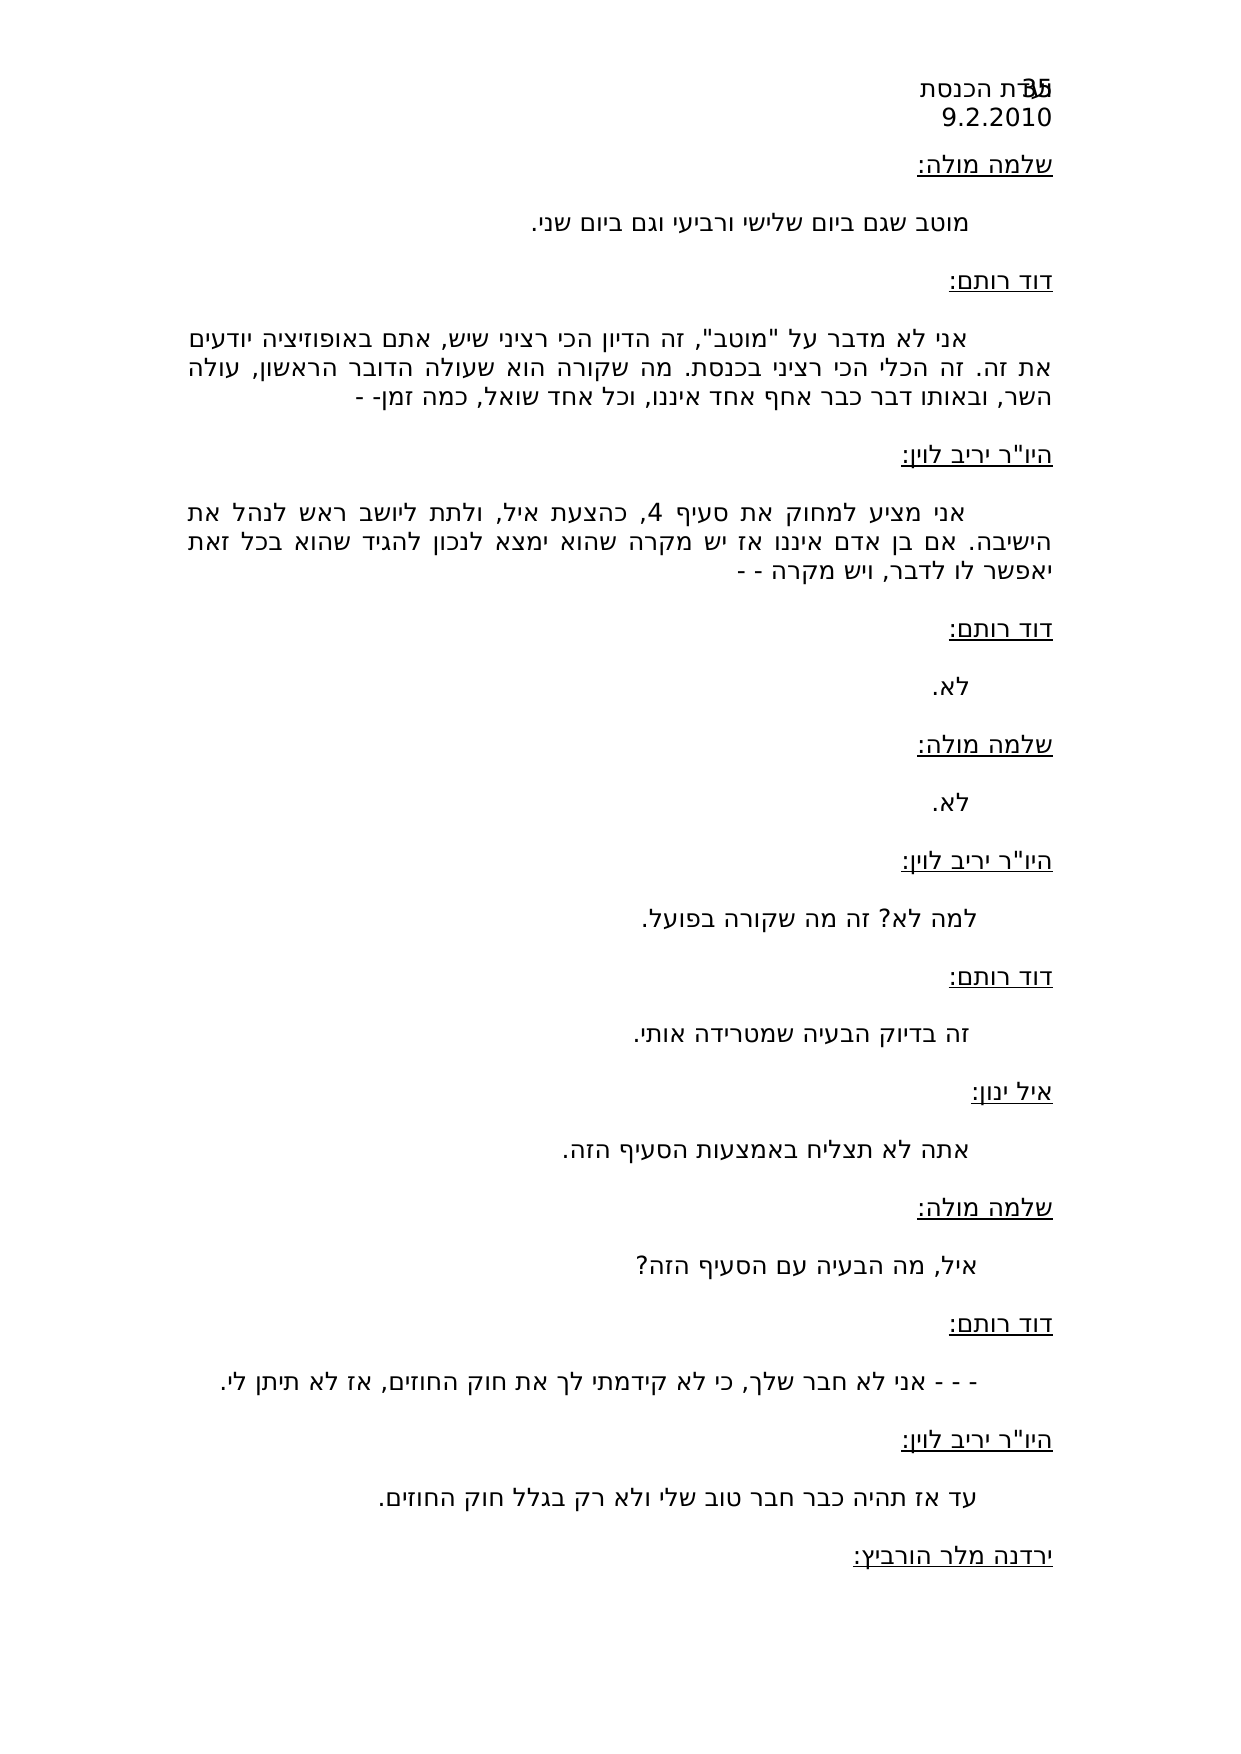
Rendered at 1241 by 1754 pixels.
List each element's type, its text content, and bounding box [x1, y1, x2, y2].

text מוטב שגם ביום שלישי ורביעי וגם ביום שני. [187, 208, 1053, 237]
text היו"ר יריב לוין: [187, 846, 1053, 875]
text שלמה מולה: [187, 150, 1053, 179]
text דוד רותם: [187, 266, 1053, 295]
text לא. [187, 788, 1053, 817]
text ירדנה מלר הורביץ: [187, 1541, 1053, 1570]
text דוד רותם: [187, 1309, 1053, 1338]
text אתה לא תצליח באמצעות הסעיף הזה. [187, 1135, 1053, 1164]
text איל, מה הבעיה עם הסעיף הזה? [187, 1251, 1053, 1280]
text שלמה מולה: [187, 1193, 1053, 1222]
text לא. [187, 672, 1053, 701]
text אני מציע למחוק את סעיף 4, כהצעת איל, ולתת ליושב ראש לנהל את הישיבה. אם בן אדם איננו אז יש מקרה שהוא ימצא לנכון להגיד שהוא בכל זאת יאפשר לו לדבר, ויש מקרה - - [187, 498, 1053, 585]
text למה לא? זה מה שקורה בפועל. [187, 904, 1053, 933]
text היו"ר יריב לוין: [187, 440, 1053, 469]
text זה בדיוק הבעיה שמטרידה אותי. [187, 1019, 1053, 1049]
text דוד רותם: [187, 614, 1053, 643]
text עד אז תהיה כבר חבר טוב שלי ולא רק בגלל חוק החוזים. [187, 1483, 1053, 1512]
text איל ינון: [187, 1077, 1053, 1107]
text דוד רותם: [187, 962, 1053, 991]
text אני לא מדבר על "מוטב", זה הדיון הכי רציני שיש, אתם באופוזיציה יודעים את זה. זה הכלי הכי רציני בכנסת. מה שקורה הוא שעולה הדובר הראשון, עולה השר, ובאותו דבר כבר אחף אחד איננו, וכל אחד שואל, כמה זמן- - [187, 324, 1053, 411]
text - - - אני לא חבר שלך, כי לא קידמתי לך את חוק החוזים, אז לא תיתן לי. [187, 1367, 1053, 1396]
text היו"ר יריב לוין: [187, 1425, 1053, 1454]
text שלמה מולה: [187, 730, 1053, 759]
